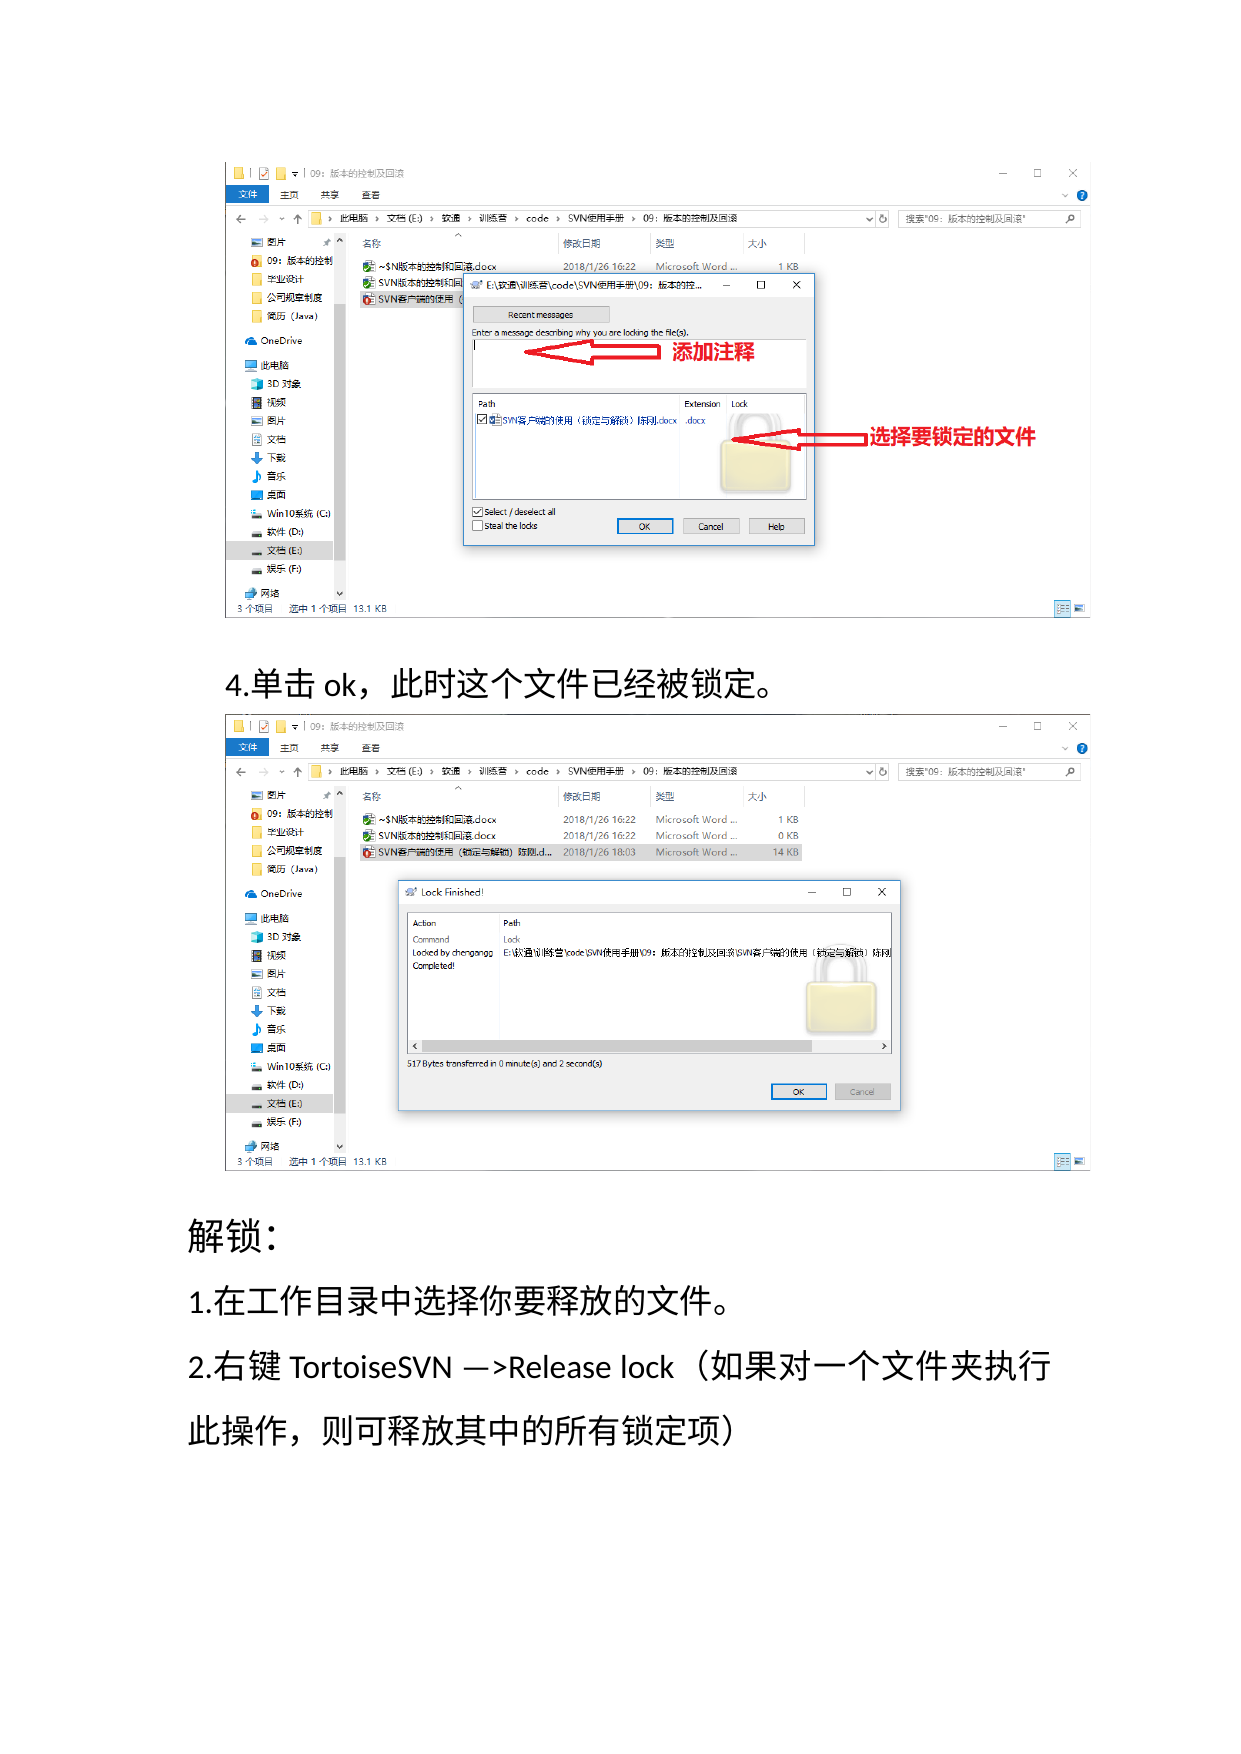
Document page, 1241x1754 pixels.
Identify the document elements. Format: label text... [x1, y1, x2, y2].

text 2.右键TortoiseSVN —>Release lock（如果对一个文件夹执行此操作，则可释放其中的所有锁定项） [187, 1332, 1053, 1462]
picture [225, 714, 1091, 1171]
picture [225, 162, 1091, 618]
text 1.在工作目录中选择你要释放的文件。 [187, 1267, 1053, 1332]
text 解锁： [187, 1202, 1053, 1267]
list 4.单击ok，此时这个文件已经被锁定。 [225, 649, 1053, 714]
